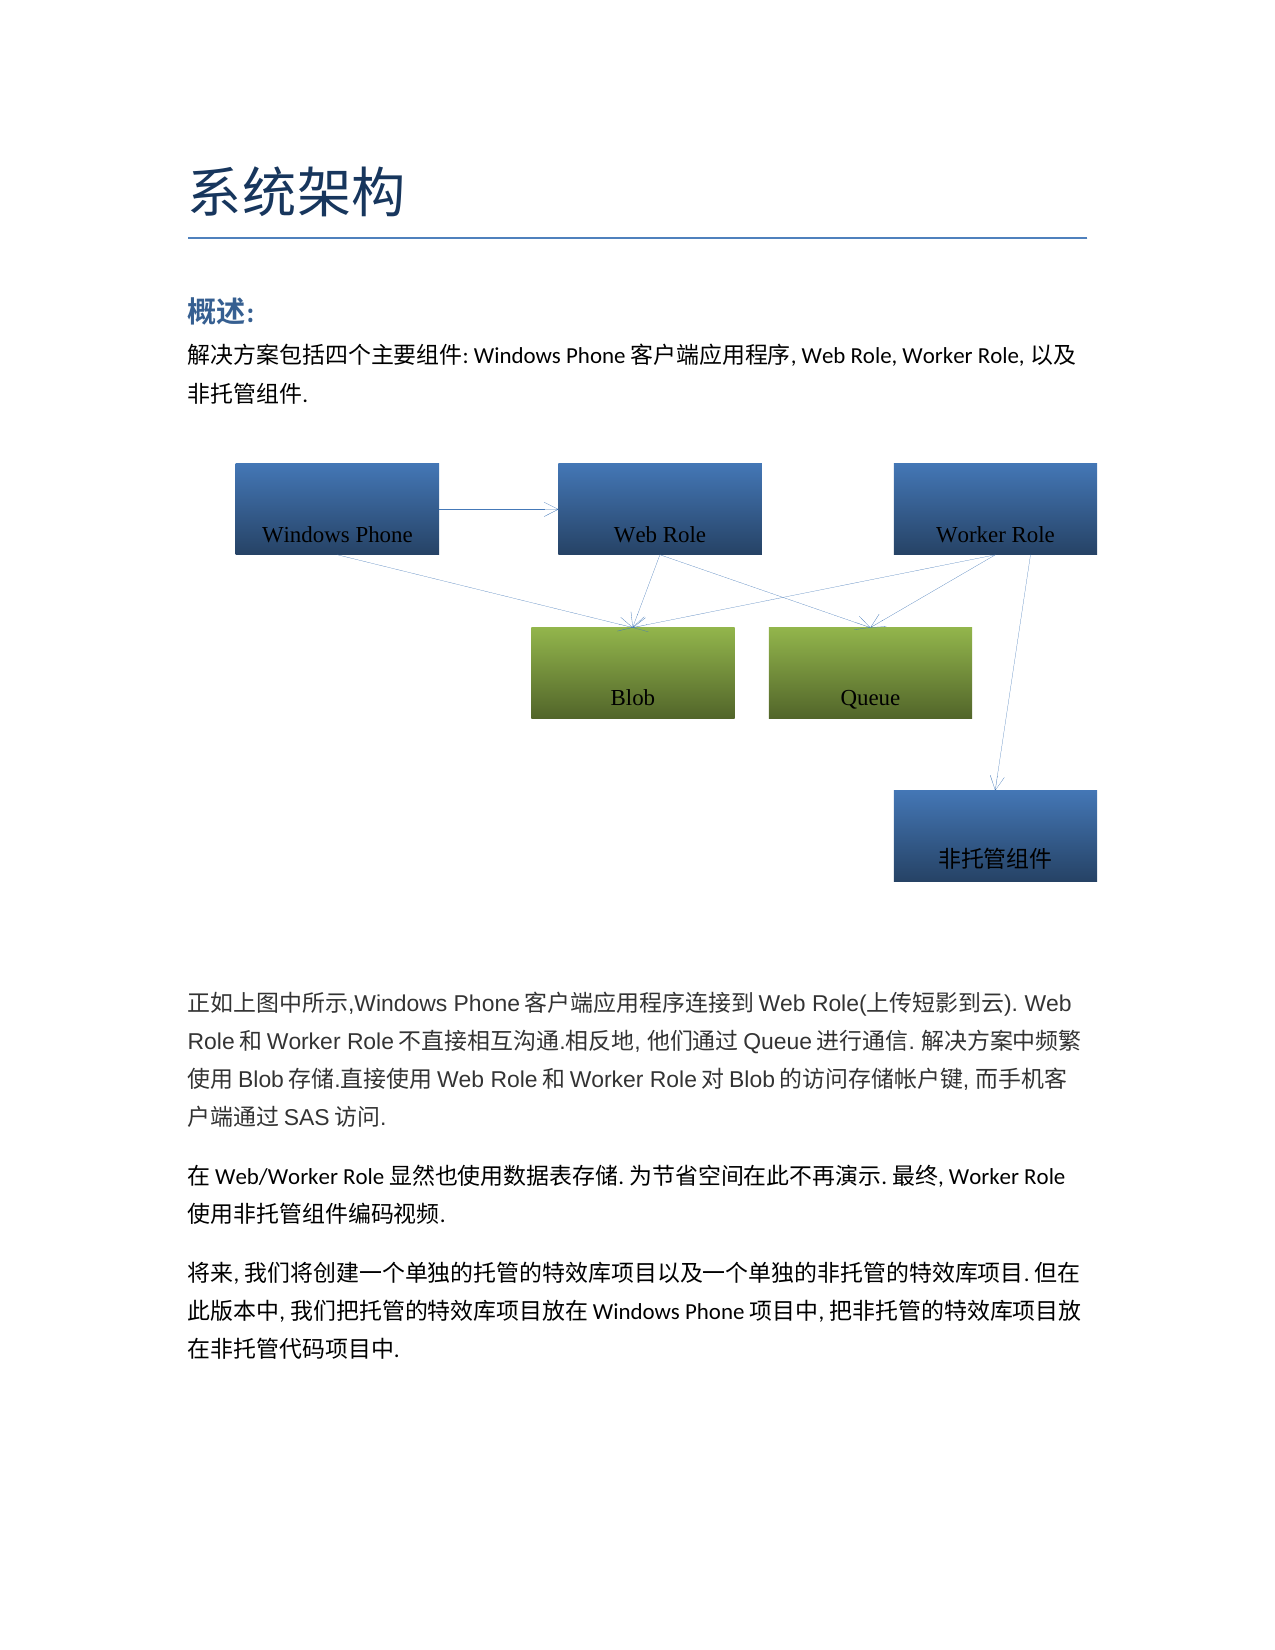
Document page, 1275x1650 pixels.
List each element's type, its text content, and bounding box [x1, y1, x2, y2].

text 在Web/Worker Role显然也使用数据表存储. 为节省空间在此不再演示. 最终, Worker Role 使用非托管组件编码视频. [187, 1158, 1087, 1229]
text 解决方案包括四个主要组件: Windows Phone客户端应用程序, Web Role, Worker Role, 以及非托管组件. [187, 337, 1087, 409]
title 系统架构 [187, 150, 1087, 239]
subtitle 概述: [187, 289, 1087, 331]
text 正如上图中所示,Windows Phone客户端应用程序连接到Web Role(上传短影到云). Web Role和Worker Role不直接相互沟通.相反地, 他们通过Queue进行通信. 解决方案中频繁使用Blob存储.直接使用Web Role和Worker Role对Blob的访问存储帐户键, 而手机客户端通过SAS访问. [187, 984, 1087, 1132]
text 将来, 我们将创建一个单独的托管的特效库项目以及一个单独的非托管的特效库项目. 但在此版本中, 我们把托管的特效库项目放在Windows Phone 项目中, 把非托管的特效库项目放在非托管代码项目中. [187, 1255, 1087, 1364]
